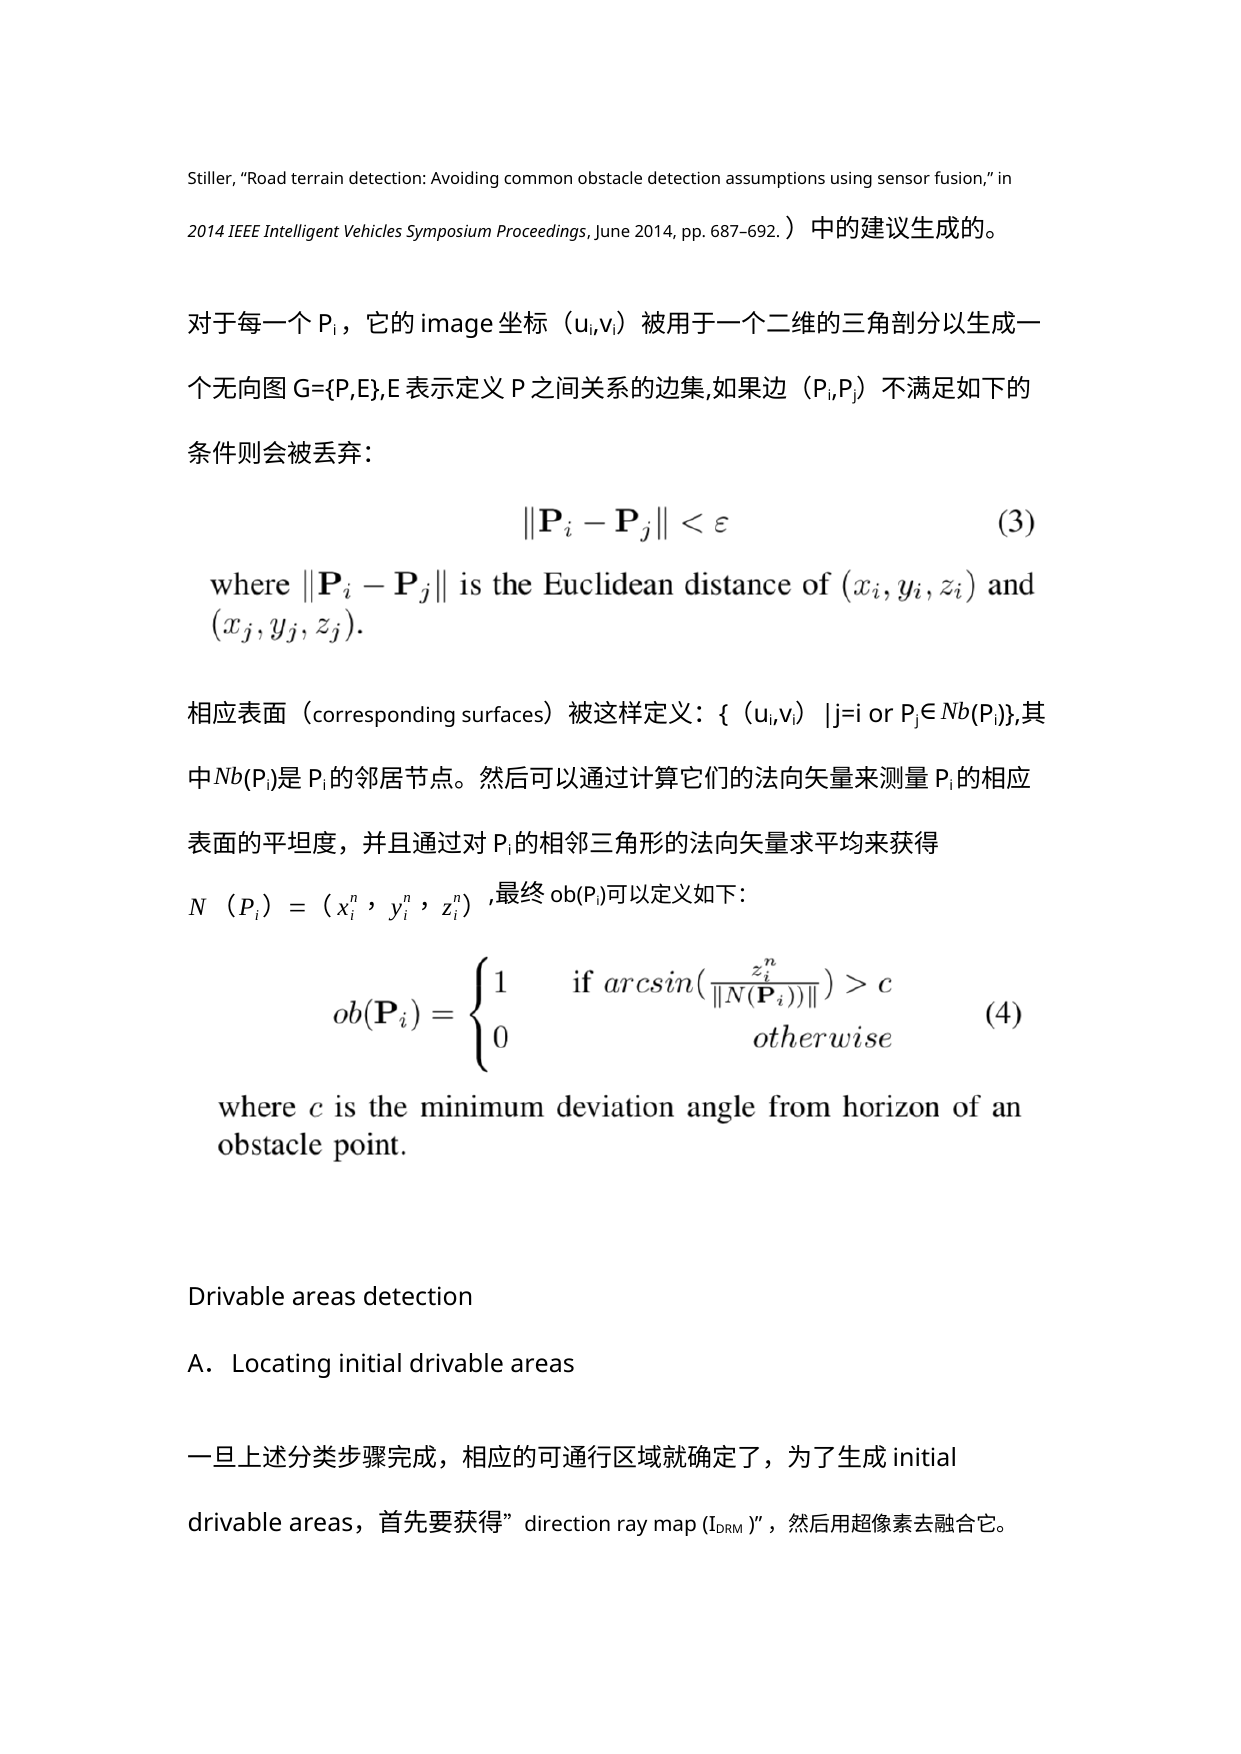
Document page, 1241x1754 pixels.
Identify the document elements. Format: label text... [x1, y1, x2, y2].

text 一旦上述分类步骤完成，相应的可通行区域就确定了，为了生成initial drivable areas，首先要获得”direction ray map (IDRM )” ，然后用超像素去融合它。 [187, 1423, 1053, 1553]
list Locating initial drivable areas [187, 1329, 1053, 1394]
text 对于每一个Pi ，它的image坐标（ui,vi）被用于一个二维的三角剖分以生成一个无向图G={P,E},E表示定义P之间关系的边集,如果边（Pi,Pj）不满足如下的条件则会被丢弃： [187, 289, 1053, 483]
text 相应表面（corresponding surfaces）被这样定义：{（ui,vi）|j=i or Pj(Pi)},其中(Pi)是Pi的邻居节点。然后可以通过计算它们的法向矢量来测量Pi的相应表面的平坦度，并且通过对Pi的相邻三角形的法向矢量求平均来获得,最终ob(Pi)可以定义如下： [187, 679, 1053, 938]
picture [187, 938, 1053, 1175]
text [187, 162, 1053, 259]
picture [187, 483, 1053, 649]
text Drivable areas detection [187, 1264, 1053, 1329]
